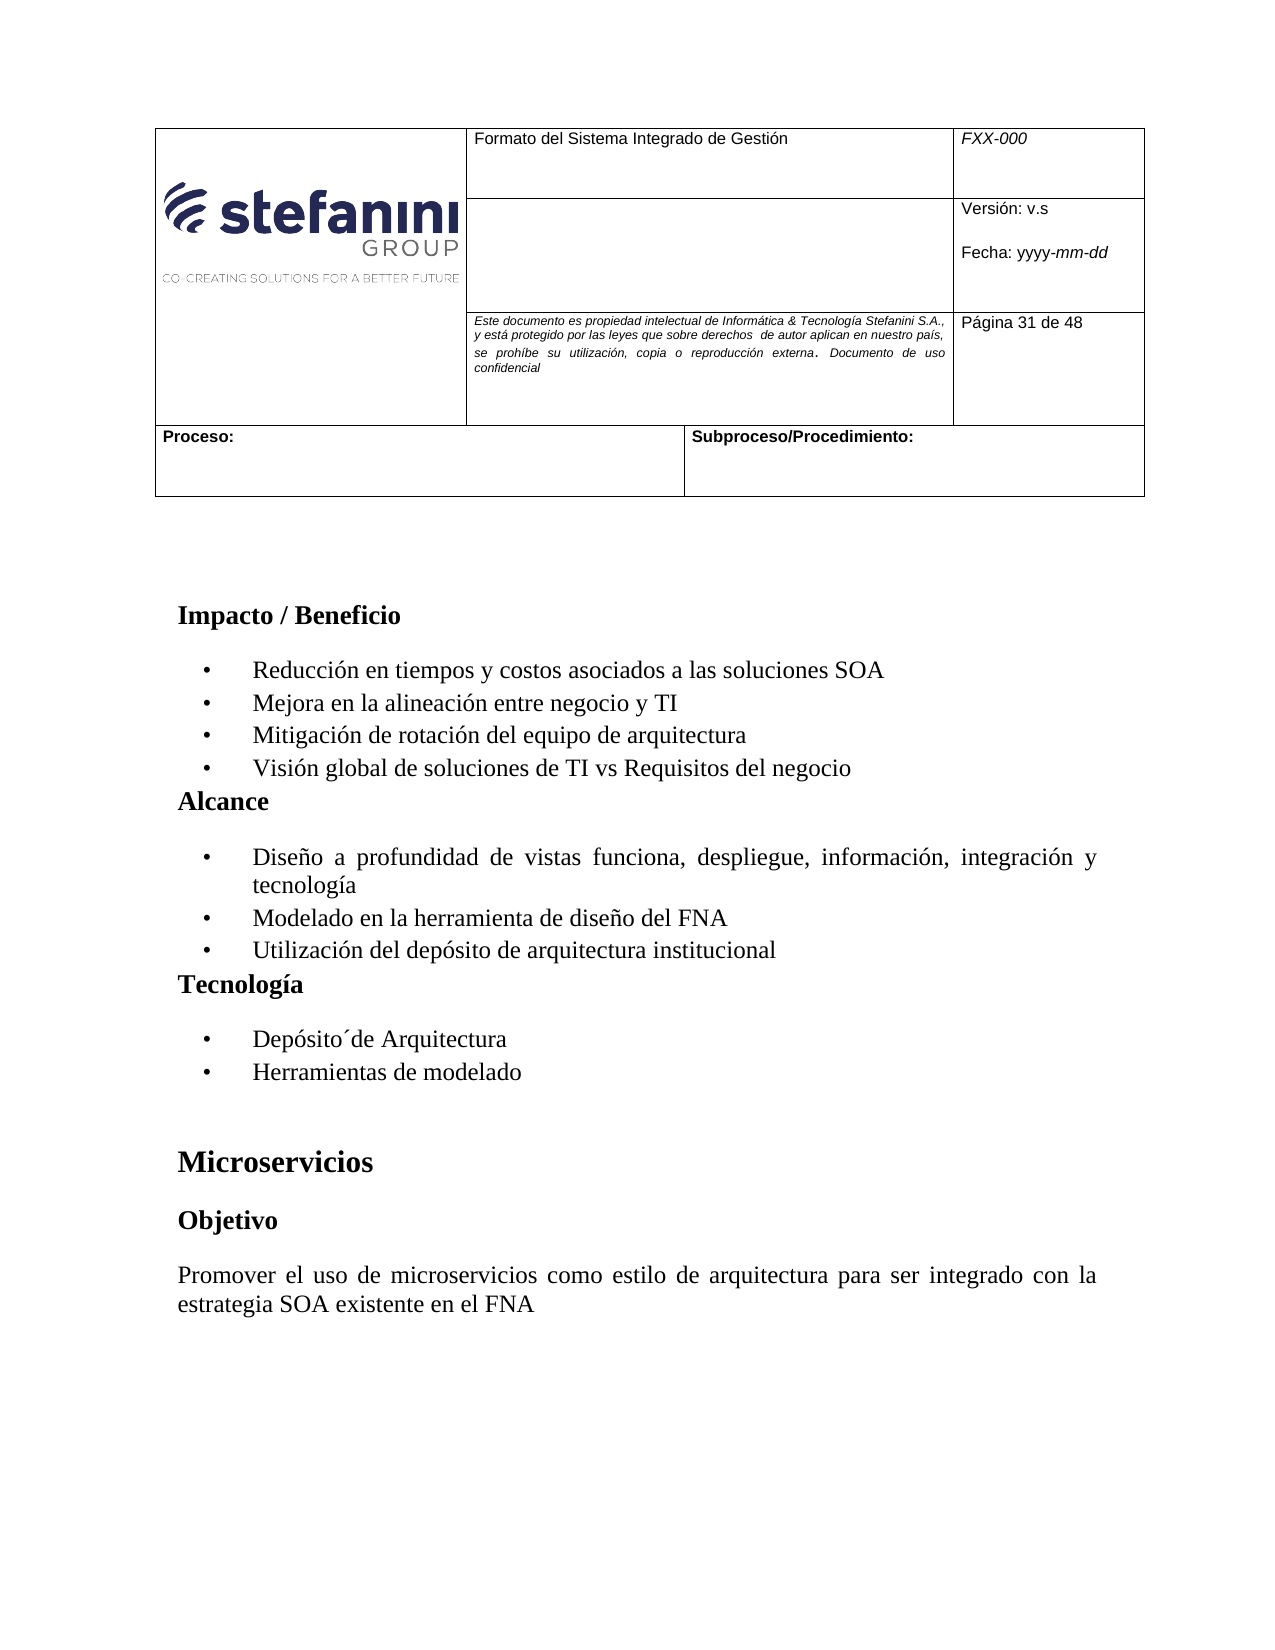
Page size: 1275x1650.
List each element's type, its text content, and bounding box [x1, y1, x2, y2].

list Visión global de soluciones de TI vs Requisitos del negocio​ [202, 753, 1098, 782]
list Reducción en tiempos y costos asociados a las soluciones SOA​ [202, 656, 1098, 684]
list Depósito´de Arquitectura [202, 1024, 1098, 1053]
subtitle Alcance [177, 786, 1098, 817]
list Herramientas de modelado [202, 1057, 1098, 1085]
list Modelado en la herramienta de diseño del FNA​ [202, 903, 1098, 932]
subtitle Microservicios [177, 1143, 1098, 1179]
list Diseño a profundidad de vistas funciona, despliegue, información, integración y tecnología​ [202, 842, 1098, 899]
list Utilización del depósito de arquitectura institucional​ [202, 935, 1098, 964]
subtitle Impacto / Beneficio [177, 599, 1098, 631]
text Promover el uso de microservicios como estilo de arquitectura para ser integrado con la estrategia SOA existente en el FNA​ [177, 1260, 1098, 1317]
list Mitigación de rotación del equipo de arquitectura​ [202, 721, 1098, 749]
picture [162, 182, 460, 286]
list Mejora en la alineación entre negocio y TI​ [202, 688, 1098, 717]
subtitle Objetivo [177, 1204, 1098, 1235]
subtitle Tecnología [177, 968, 1098, 999]
